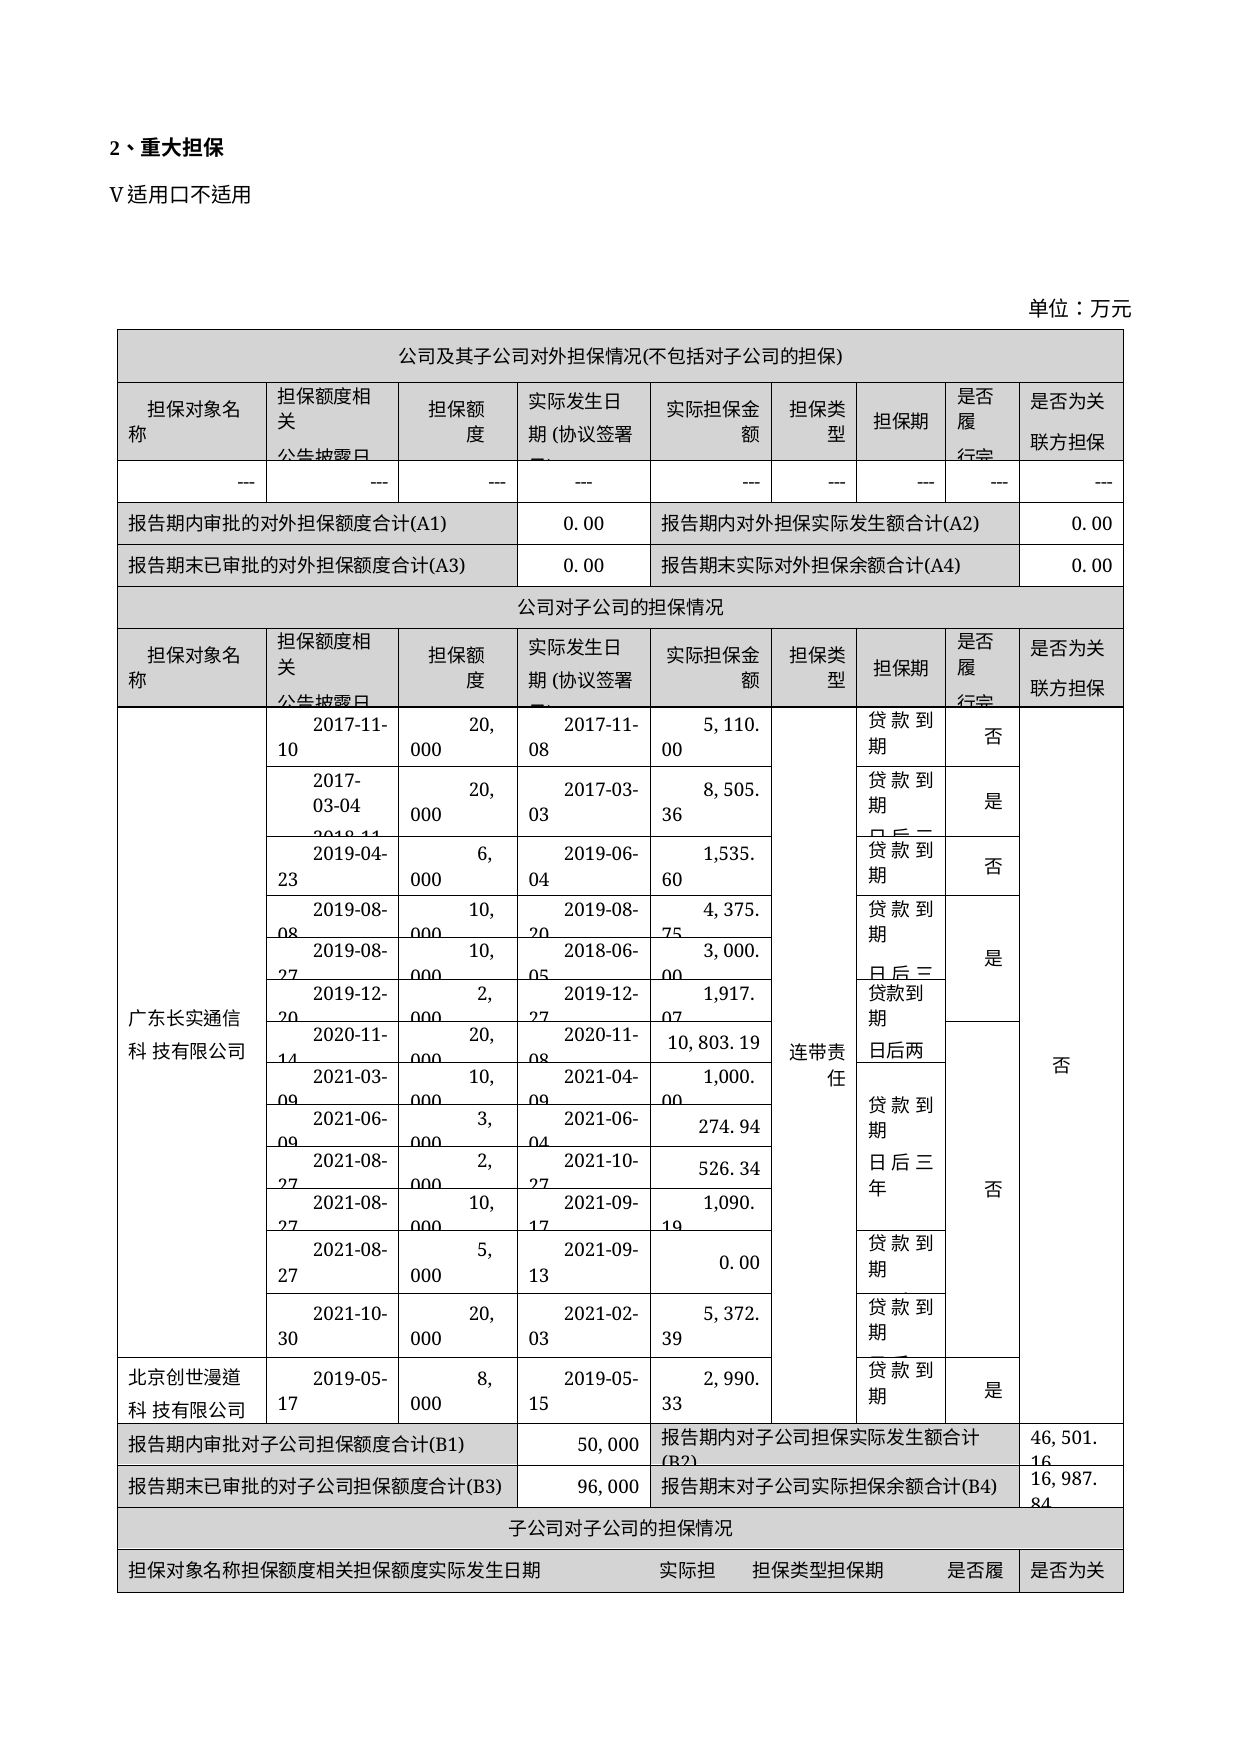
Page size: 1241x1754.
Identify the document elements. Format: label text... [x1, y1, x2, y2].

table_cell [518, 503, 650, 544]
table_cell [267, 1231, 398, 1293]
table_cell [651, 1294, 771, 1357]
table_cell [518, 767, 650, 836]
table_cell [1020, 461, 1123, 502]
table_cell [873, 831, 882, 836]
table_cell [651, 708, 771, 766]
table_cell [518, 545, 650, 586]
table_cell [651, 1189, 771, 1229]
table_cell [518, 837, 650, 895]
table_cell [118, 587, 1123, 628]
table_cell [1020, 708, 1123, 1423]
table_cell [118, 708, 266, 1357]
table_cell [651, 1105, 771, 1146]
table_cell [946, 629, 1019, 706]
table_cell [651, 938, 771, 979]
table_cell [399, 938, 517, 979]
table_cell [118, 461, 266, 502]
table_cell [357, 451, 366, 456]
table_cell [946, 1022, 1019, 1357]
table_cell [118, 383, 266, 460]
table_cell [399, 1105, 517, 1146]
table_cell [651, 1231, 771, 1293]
subtitle V适用口不适用 [109, 180, 1132, 209]
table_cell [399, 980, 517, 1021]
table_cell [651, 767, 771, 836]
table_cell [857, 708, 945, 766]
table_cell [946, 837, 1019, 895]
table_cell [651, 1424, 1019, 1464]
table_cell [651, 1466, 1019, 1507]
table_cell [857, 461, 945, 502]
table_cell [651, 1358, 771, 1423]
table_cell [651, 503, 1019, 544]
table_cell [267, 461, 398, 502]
subtitle 2、重大担保 [109, 133, 1132, 162]
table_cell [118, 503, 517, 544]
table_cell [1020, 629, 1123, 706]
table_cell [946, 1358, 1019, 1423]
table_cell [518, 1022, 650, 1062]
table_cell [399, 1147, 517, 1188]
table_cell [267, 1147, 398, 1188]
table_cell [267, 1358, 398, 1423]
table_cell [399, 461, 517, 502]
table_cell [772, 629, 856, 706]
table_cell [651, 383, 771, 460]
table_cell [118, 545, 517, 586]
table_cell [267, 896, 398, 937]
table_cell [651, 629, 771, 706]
subtitle 单位：万元 [109, 294, 1132, 323]
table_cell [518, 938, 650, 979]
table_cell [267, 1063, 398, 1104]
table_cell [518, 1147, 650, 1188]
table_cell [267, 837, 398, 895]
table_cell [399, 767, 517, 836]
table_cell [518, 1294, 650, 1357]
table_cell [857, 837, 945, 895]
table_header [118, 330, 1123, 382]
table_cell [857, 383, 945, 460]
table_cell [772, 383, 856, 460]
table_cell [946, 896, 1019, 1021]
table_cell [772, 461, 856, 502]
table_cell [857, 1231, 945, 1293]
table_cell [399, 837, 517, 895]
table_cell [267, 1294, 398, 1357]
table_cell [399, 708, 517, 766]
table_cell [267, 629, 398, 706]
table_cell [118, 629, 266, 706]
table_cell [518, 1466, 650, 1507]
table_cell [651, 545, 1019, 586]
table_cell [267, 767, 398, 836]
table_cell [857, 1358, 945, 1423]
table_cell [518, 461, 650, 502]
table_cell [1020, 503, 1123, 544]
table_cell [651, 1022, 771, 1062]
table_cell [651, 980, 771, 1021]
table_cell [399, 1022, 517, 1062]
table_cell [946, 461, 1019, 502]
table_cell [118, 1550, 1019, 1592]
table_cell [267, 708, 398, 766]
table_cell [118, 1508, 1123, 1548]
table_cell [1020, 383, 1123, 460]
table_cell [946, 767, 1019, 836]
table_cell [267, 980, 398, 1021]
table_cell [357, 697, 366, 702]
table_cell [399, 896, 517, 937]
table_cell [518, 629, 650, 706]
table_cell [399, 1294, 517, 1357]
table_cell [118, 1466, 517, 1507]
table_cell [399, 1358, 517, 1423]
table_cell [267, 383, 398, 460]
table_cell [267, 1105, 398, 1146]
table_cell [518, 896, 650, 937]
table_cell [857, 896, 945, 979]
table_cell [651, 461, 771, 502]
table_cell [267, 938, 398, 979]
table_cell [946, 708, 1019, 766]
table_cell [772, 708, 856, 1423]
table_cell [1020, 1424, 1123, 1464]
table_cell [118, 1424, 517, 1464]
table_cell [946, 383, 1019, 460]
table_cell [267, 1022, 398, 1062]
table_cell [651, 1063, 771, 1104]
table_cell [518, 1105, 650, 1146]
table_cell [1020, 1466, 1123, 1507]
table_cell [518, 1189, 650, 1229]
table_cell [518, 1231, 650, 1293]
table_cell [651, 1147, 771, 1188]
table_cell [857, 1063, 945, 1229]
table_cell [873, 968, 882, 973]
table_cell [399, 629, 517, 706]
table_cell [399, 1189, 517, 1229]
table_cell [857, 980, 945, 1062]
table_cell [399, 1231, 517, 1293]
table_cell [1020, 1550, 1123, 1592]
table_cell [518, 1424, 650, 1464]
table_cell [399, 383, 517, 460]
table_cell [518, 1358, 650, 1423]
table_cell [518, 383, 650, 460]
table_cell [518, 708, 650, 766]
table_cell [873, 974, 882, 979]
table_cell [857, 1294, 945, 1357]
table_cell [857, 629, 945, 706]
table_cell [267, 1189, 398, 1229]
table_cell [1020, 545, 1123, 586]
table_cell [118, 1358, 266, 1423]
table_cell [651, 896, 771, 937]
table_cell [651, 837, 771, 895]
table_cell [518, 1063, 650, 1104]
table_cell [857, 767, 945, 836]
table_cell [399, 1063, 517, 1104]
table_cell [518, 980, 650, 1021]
